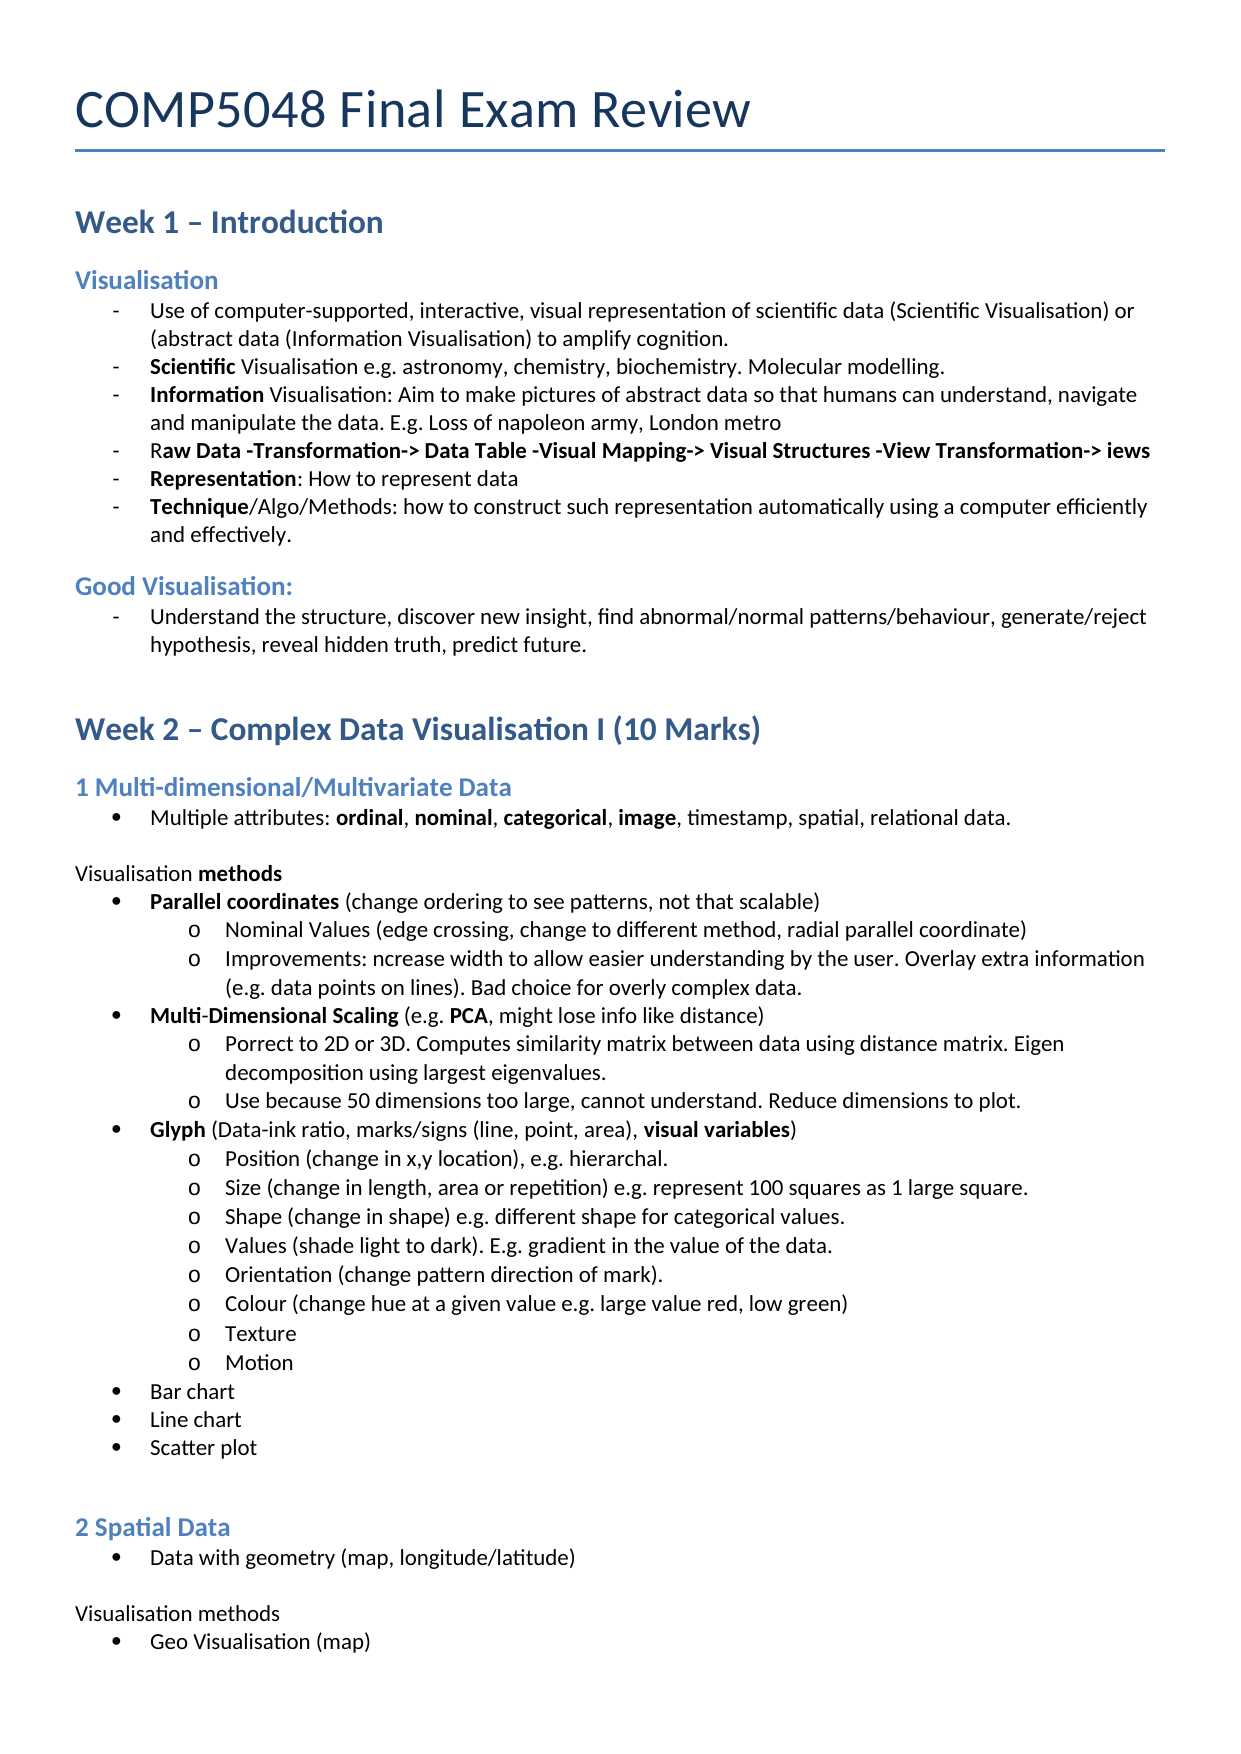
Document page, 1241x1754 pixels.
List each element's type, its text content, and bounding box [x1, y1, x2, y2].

list Glyph (Data-ink ratio, marks/signs (line, point, area), visual variables) [112, 1116, 1165, 1144]
subtitle 1 Multi-dimensional/Multivariate Data [75, 770, 1165, 803]
list Geo Visualisation (map) [112, 1627, 1165, 1655]
list Raw Data -Transformation-> Data Table -Visual Mapping-> Visual Structures -View Transformation-> iews [112, 436, 1165, 464]
title COMP5048 Final Exam Review [75, 75, 1165, 149]
list Understand the structure, discover new insight, find abnormal/normal patterns/behaviour, generate/reject hypothesis, reveal hidden truth, predict future. [112, 602, 1165, 658]
list Use because 50 dimensions too large, cannot understand. Reduce dimensions to plot. [187, 1086, 1165, 1116]
list Scientific Visualisation e.g. astronomy, chemistry, biochemistry. Molecular modelling. [112, 352, 1165, 380]
subtitle Visualisation [75, 263, 1165, 296]
list Representation: How to represent data [112, 464, 1165, 492]
list Bar chart [112, 1377, 1165, 1405]
list Porrect to 2D or 3D. Computes similarity matrix between data using distance matrix. Eigen decomposition using largest eigenvalues. [187, 1029, 1165, 1086]
list Scatter plot [112, 1433, 1165, 1461]
text Visualisation methods [75, 859, 1165, 887]
list Texture [187, 1319, 1165, 1348]
list Data with geometry (map, longitude/latitude) [112, 1543, 1165, 1571]
list Values (shade light to dark). E.g. gradient in the value of the data. [187, 1231, 1165, 1260]
list Orientation (change pattern direction of mark). [187, 1260, 1165, 1289]
list Information Visualisation: Aim to make pictures of abstract data so that humans can understand, navigate and manipulate the data. E.g. Loss of napoleon army, London metro [112, 380, 1165, 436]
list Technique/Algo/Methods: how to construct such representation automatically using a computer efficiently and effectively. [112, 492, 1165, 548]
text Visualisation methods [75, 1599, 1165, 1627]
list Multiple attributes: ordinal, nominal, categorical, image, timestamp, spatial, relational data. [112, 803, 1165, 831]
list Multi-Dimensional Scaling (e.g. PCA, might lose info like distance) [112, 1001, 1165, 1029]
list Position (change in x,y location), e.g. hierarchal. [187, 1144, 1165, 1173]
subtitle 2 Spatial Data [75, 1510, 1165, 1543]
list Size (change in length, area or repetition) e.g. represent 100 squares as 1 large square. [187, 1173, 1165, 1202]
subtitle Good Visualisation: [75, 569, 1165, 602]
subtitle Week 2 – Complex Data Visualisation I (10 Marks) [75, 708, 1165, 749]
list Shape (change in shape) e.g. different shape for categorical values. [187, 1202, 1165, 1231]
subtitle Week 1 – Introduction [75, 202, 1165, 242]
list Use of computer-supported, interactive, visual representation of scientific data (Scientific Visualisation) or (abstract data (Information Visualisation) to amplify cognition. [112, 296, 1165, 352]
list Nominal Values (edge crossing, change to different method, radial parallel coordinate) [187, 915, 1165, 944]
list Parallel coordinates (change ordering to see patterns, not that scalable) [112, 887, 1165, 915]
list Line chart [112, 1405, 1165, 1433]
list Improvements: ncrease width to allow easier understanding by the user. Overlay extra information (e.g. data points on lines). Bad choice for overly complex data. [187, 944, 1165, 1001]
list Motion [187, 1348, 1165, 1377]
list Colour (change hue at a given value e.g. large value red, low green) [187, 1289, 1165, 1319]
